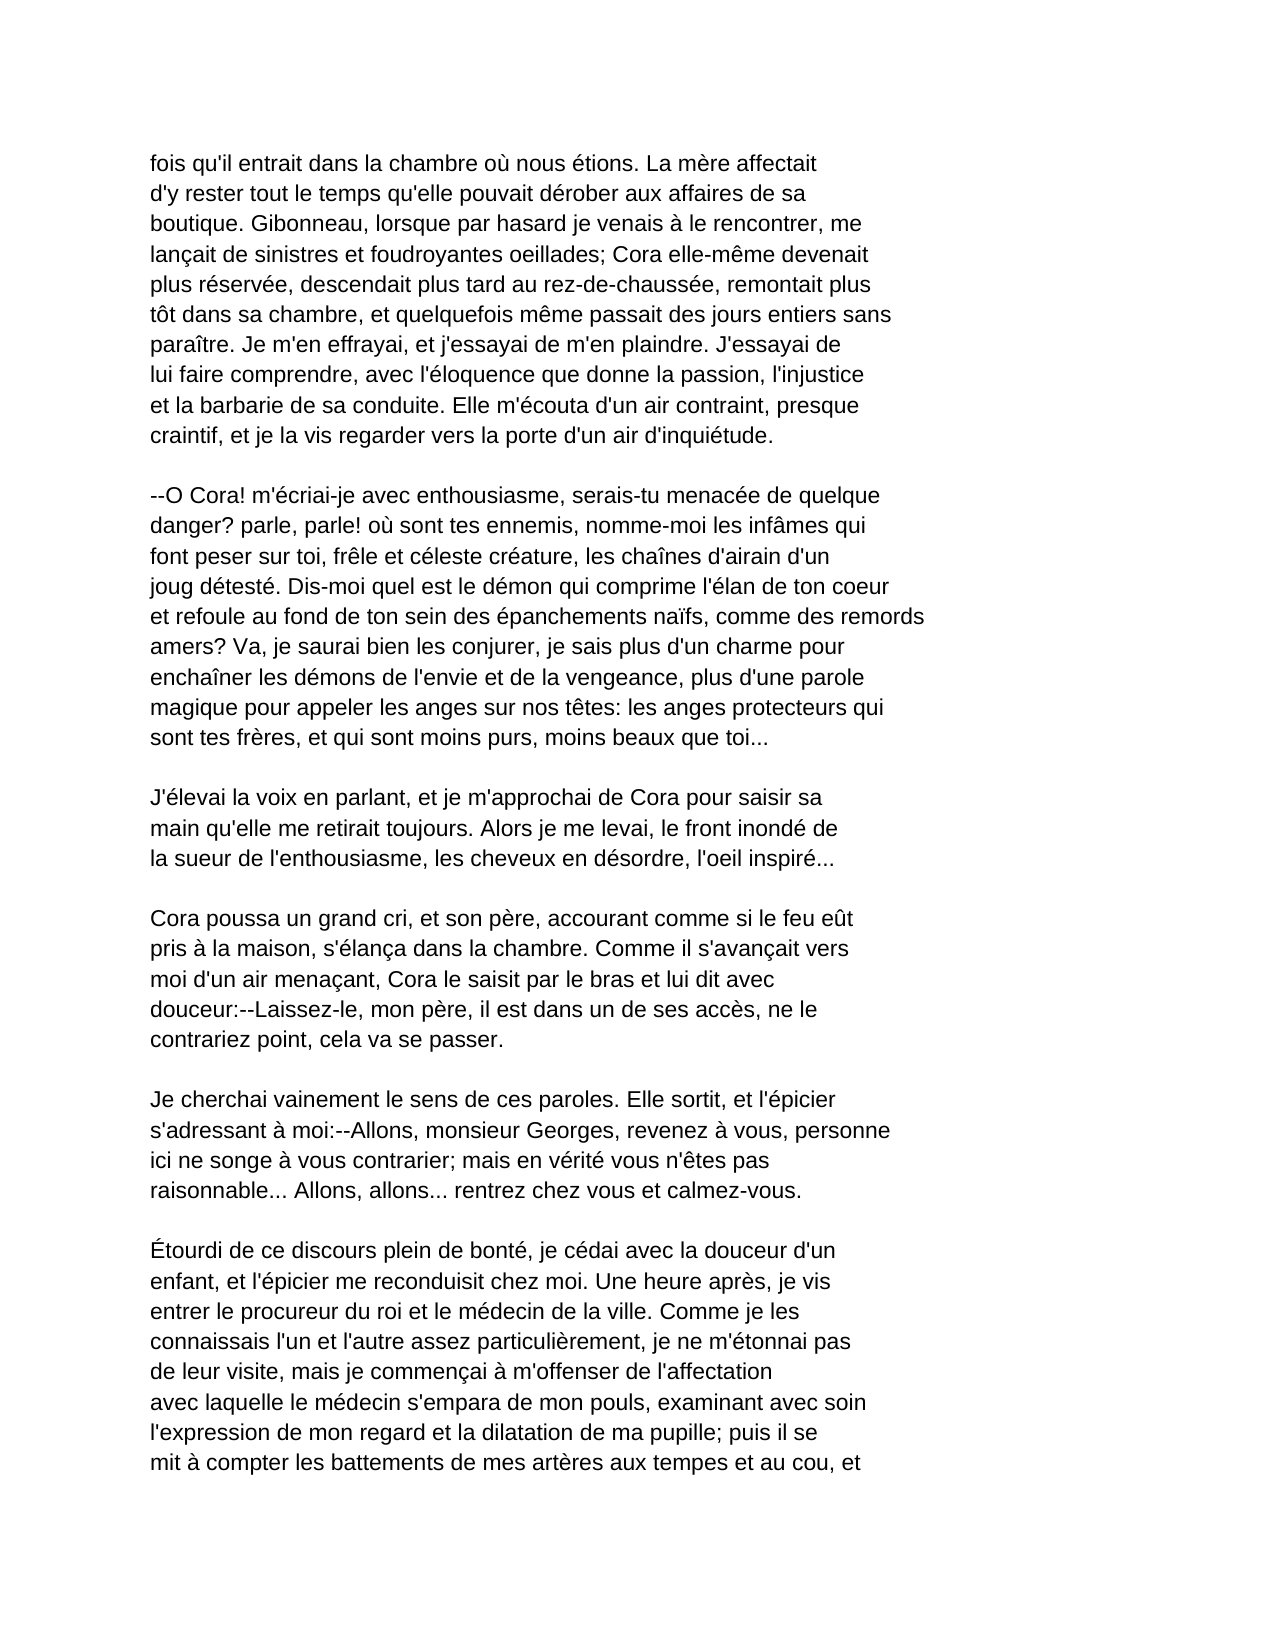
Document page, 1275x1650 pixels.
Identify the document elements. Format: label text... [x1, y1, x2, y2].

text douceur:--Laissez-le, mon père, il est dans un de ses accès, ne le [150, 996, 1125, 1022]
text la sueur de l'enthousiasme, les cheveux en désordre, l'oeil inspiré... [150, 845, 1125, 871]
text Je cherchai vainement le sens de ces paroles. Elle sortit, et l'épicier [150, 1086, 1125, 1113]
text font peser sur toi, frêle et céleste créature, les chaînes d'airain d'un [150, 543, 1125, 569]
text raisonnable... Allons, allons... rentrez chez vous et calmez-vous. [150, 1177, 1125, 1203]
text Étourdi de ce discours plein de bonté, je cédai avec la douceur d'un [150, 1237, 1125, 1264]
text l'expression de mon regard et la dilatation de ma pupille; puis il se [150, 1419, 1125, 1445]
text amers? Va, je saurai bien les conjurer, je sais plus d'un charme pour [150, 633, 1125, 660]
text Cora poussa un grand cri, et son père, accourant comme si le feu eût [150, 905, 1125, 932]
text mit à compter les battements de mes artères aux tempes et au cou, et [150, 1449, 1125, 1475]
text enfant, et l'épicier me reconduisit chez moi. Une heure après, je vis [150, 1268, 1125, 1294]
text sont tes frères, et qui sont moins purs, moins beaux que toi... [150, 724, 1125, 750]
text moi d'un air menaçant, Cora le saisit par le bras et lui dit avec [150, 966, 1125, 992]
text fois qu'il entrait dans la chambre où nous étions. La mère affectait [150, 150, 1125, 176]
text paraître. Je m'en effrayai, et j'essayai de m'en plaindre. J'essayai de [150, 331, 1125, 358]
text lançait de sinistres et foudroyantes oeillades; Cora elle-même devenait [150, 241, 1125, 267]
text J'élevai la voix en parlant, et je m'approchai de Cora pour saisir sa [150, 784, 1125, 811]
text lui faire comprendre, avec l'éloquence que donne la passion, l'injustice [150, 361, 1125, 388]
text et refoule au fond de ton sein des épanchements naïfs, comme des remords [150, 603, 1125, 629]
text s'adressant à moi:--Allons, monsieur Georges, revenez à vous, personne [150, 1117, 1125, 1143]
text entrer le procureur du roi et le médecin de la ville. Comme je les [150, 1298, 1125, 1324]
text pris à la maison, s'élança dans la chambre. Comme il s'avançait vers [150, 935, 1125, 962]
text craintif, et je la vis regarder vers la porte d'un air d'inquiétude. [150, 422, 1125, 448]
text --O Cora! m'écriai-je avec enthousiasme, serais-tu menacée de quelque [150, 482, 1125, 509]
text boutique. Gibonneau, lorsque par hasard je venais à le rencontrer, me [150, 210, 1125, 237]
text enchaîner les démons de l'envie et de la vengeance, plus d'une parole [150, 663, 1125, 690]
text de leur visite, mais je commençai à m'offenser de l'affectation [150, 1358, 1125, 1385]
text danger? parle, parle! où sont tes ennemis, nomme-moi les infâmes qui [150, 512, 1125, 539]
text main qu'elle me retirait toujours. Alors je me levai, le front inondé de [150, 814, 1125, 841]
text avec laquelle le médecin s'empara de mon pouls, examinant avec soin [150, 1388, 1125, 1415]
text ici ne songe à vous contrarier; mais en vérité vous n'êtes pas [150, 1147, 1125, 1173]
text tôt dans sa chambre, et quelquefois même passait des jours entiers sans [150, 301, 1125, 327]
text d'y rester tout le temps qu'elle pouvait dérober aux affaires de sa [150, 180, 1125, 207]
text plus réservée, descendait plus tard au rez-de-chaussée, remontait plus [150, 271, 1125, 297]
text et la barbarie de sa conduite. Elle m'écouta d'un air contraint, presque [150, 392, 1125, 418]
text joug détesté. Dis-moi quel est le démon qui comprime l'élan de ton coeur [150, 573, 1125, 599]
text contrariez point, cela va se passer. [150, 1026, 1125, 1052]
text connaissais l'un et l'autre assez particulièrement, je ne m'étonnai pas [150, 1328, 1125, 1354]
text magique pour appeler les anges sur nos têtes: les anges protecteurs qui [150, 694, 1125, 720]
